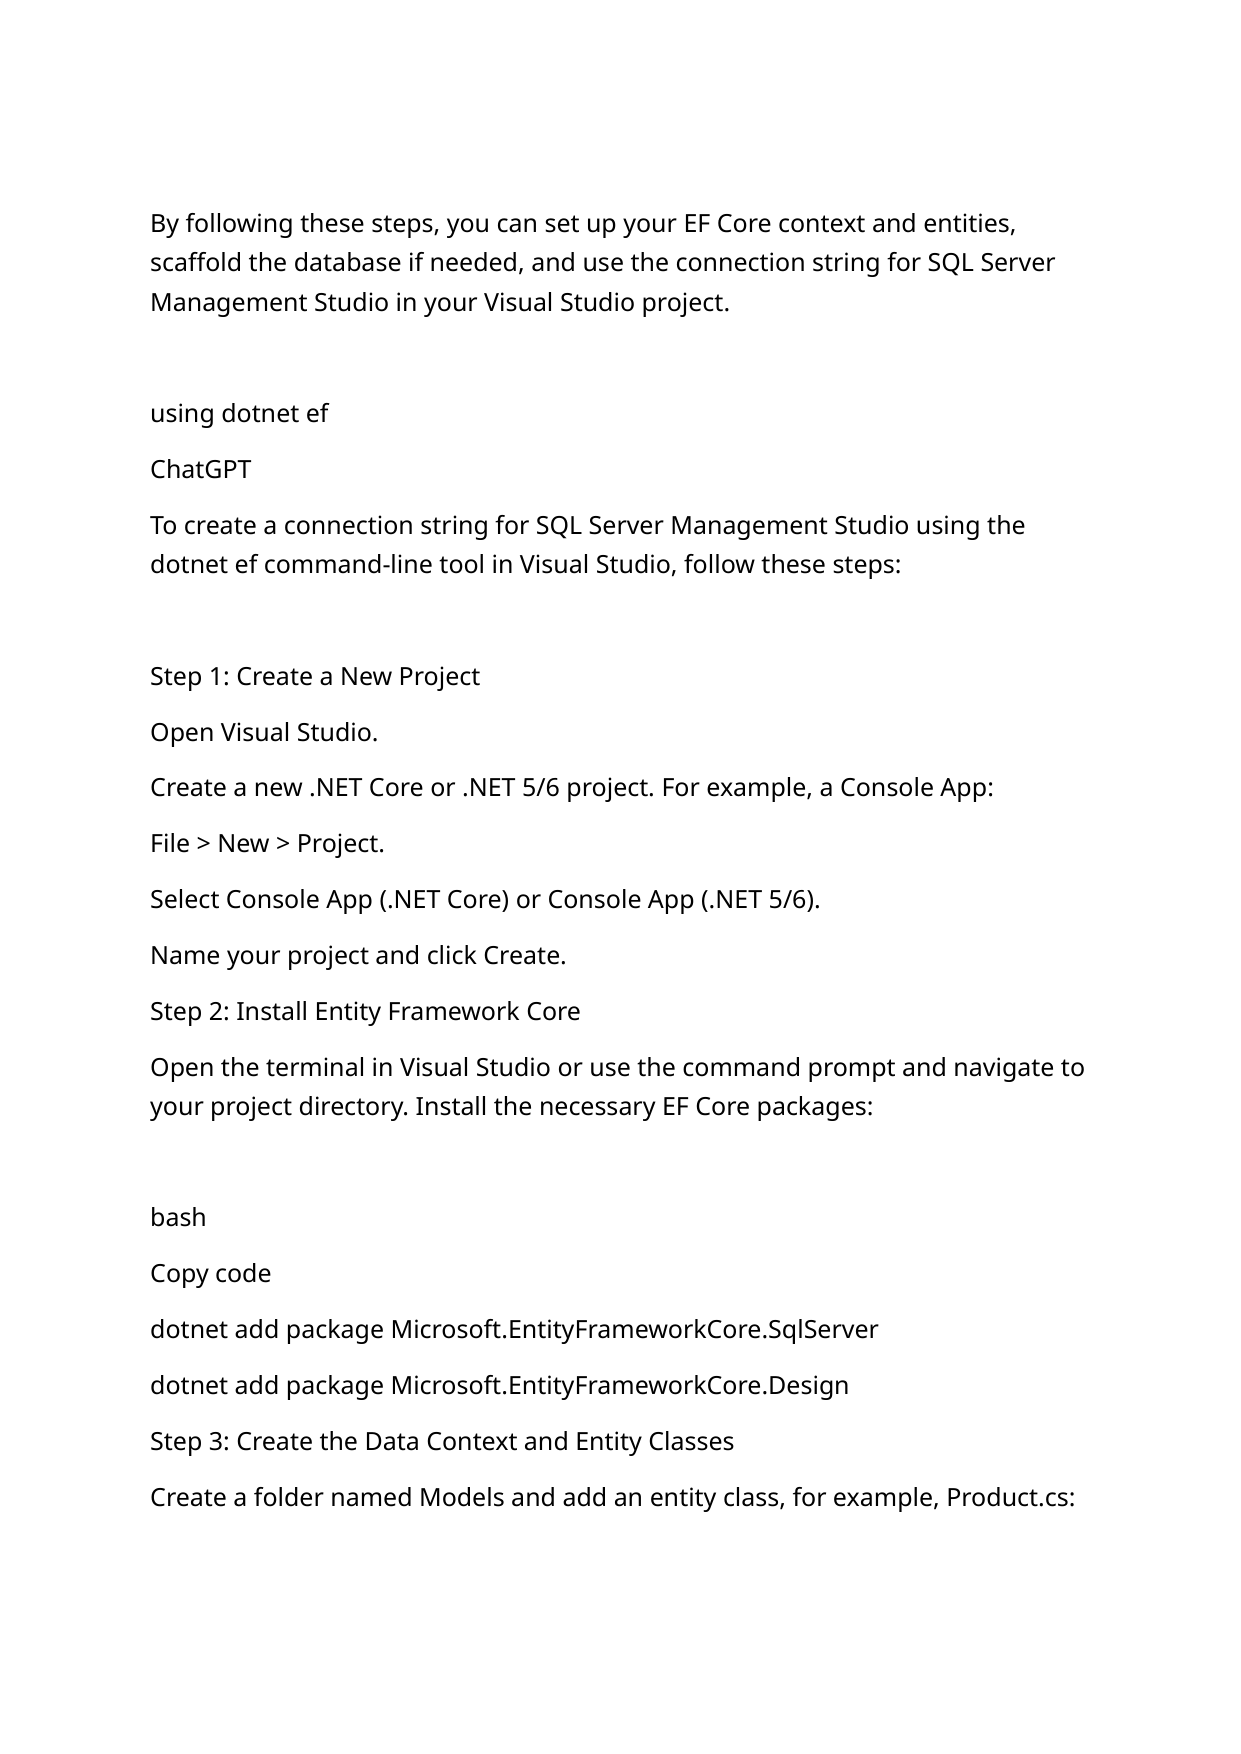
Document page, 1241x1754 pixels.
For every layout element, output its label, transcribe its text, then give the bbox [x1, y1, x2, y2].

text dotnet add package Microsoft.EntityFrameworkCore.Design [150, 1367, 1090, 1402]
text To create a connection string for SQL Server Management Studio using the dotnet ef command-line tool in Visual Studio, follow these steps: [150, 507, 1090, 581]
text ChatGPT [150, 452, 1090, 486]
text Step 1: Create a New Project [150, 658, 1090, 692]
text By following these steps, you can set up your EF Core context and entities, scaffold the database if needed, and use the connection string for SQL Server Management Studio in your Visual Studio project. [150, 206, 1090, 318]
text Create a new .NET Core or .NET 5/6 project. For example, a Console App: [150, 770, 1090, 804]
text Select Console App (.NET Core) or Console App (.NET 5/6). [150, 882, 1090, 916]
text dotnet add package Microsoft.EntityFrameworkCore.SqlServer [150, 1312, 1090, 1346]
text Create a folder named Models and add an entity class, for example, Product.cs: [150, 1479, 1090, 1513]
text bash [150, 1200, 1090, 1234]
text Open Visual Studio. [150, 714, 1090, 748]
text File > New > Project. [150, 826, 1090, 860]
text Name your project and click Create. [150, 937, 1090, 972]
text Copy code [150, 1256, 1090, 1290]
text Open the terminal in Visual Studio or use the command prompt and navigate to your project directory. Install the necessary EF Core packages: [150, 1049, 1090, 1122]
text Step 3: Create the Data Context and Entity Classes [150, 1423, 1090, 1457]
text Step 2: Install Entity Framework Core [150, 993, 1090, 1027]
text using dotnet ef [150, 396, 1090, 430]
